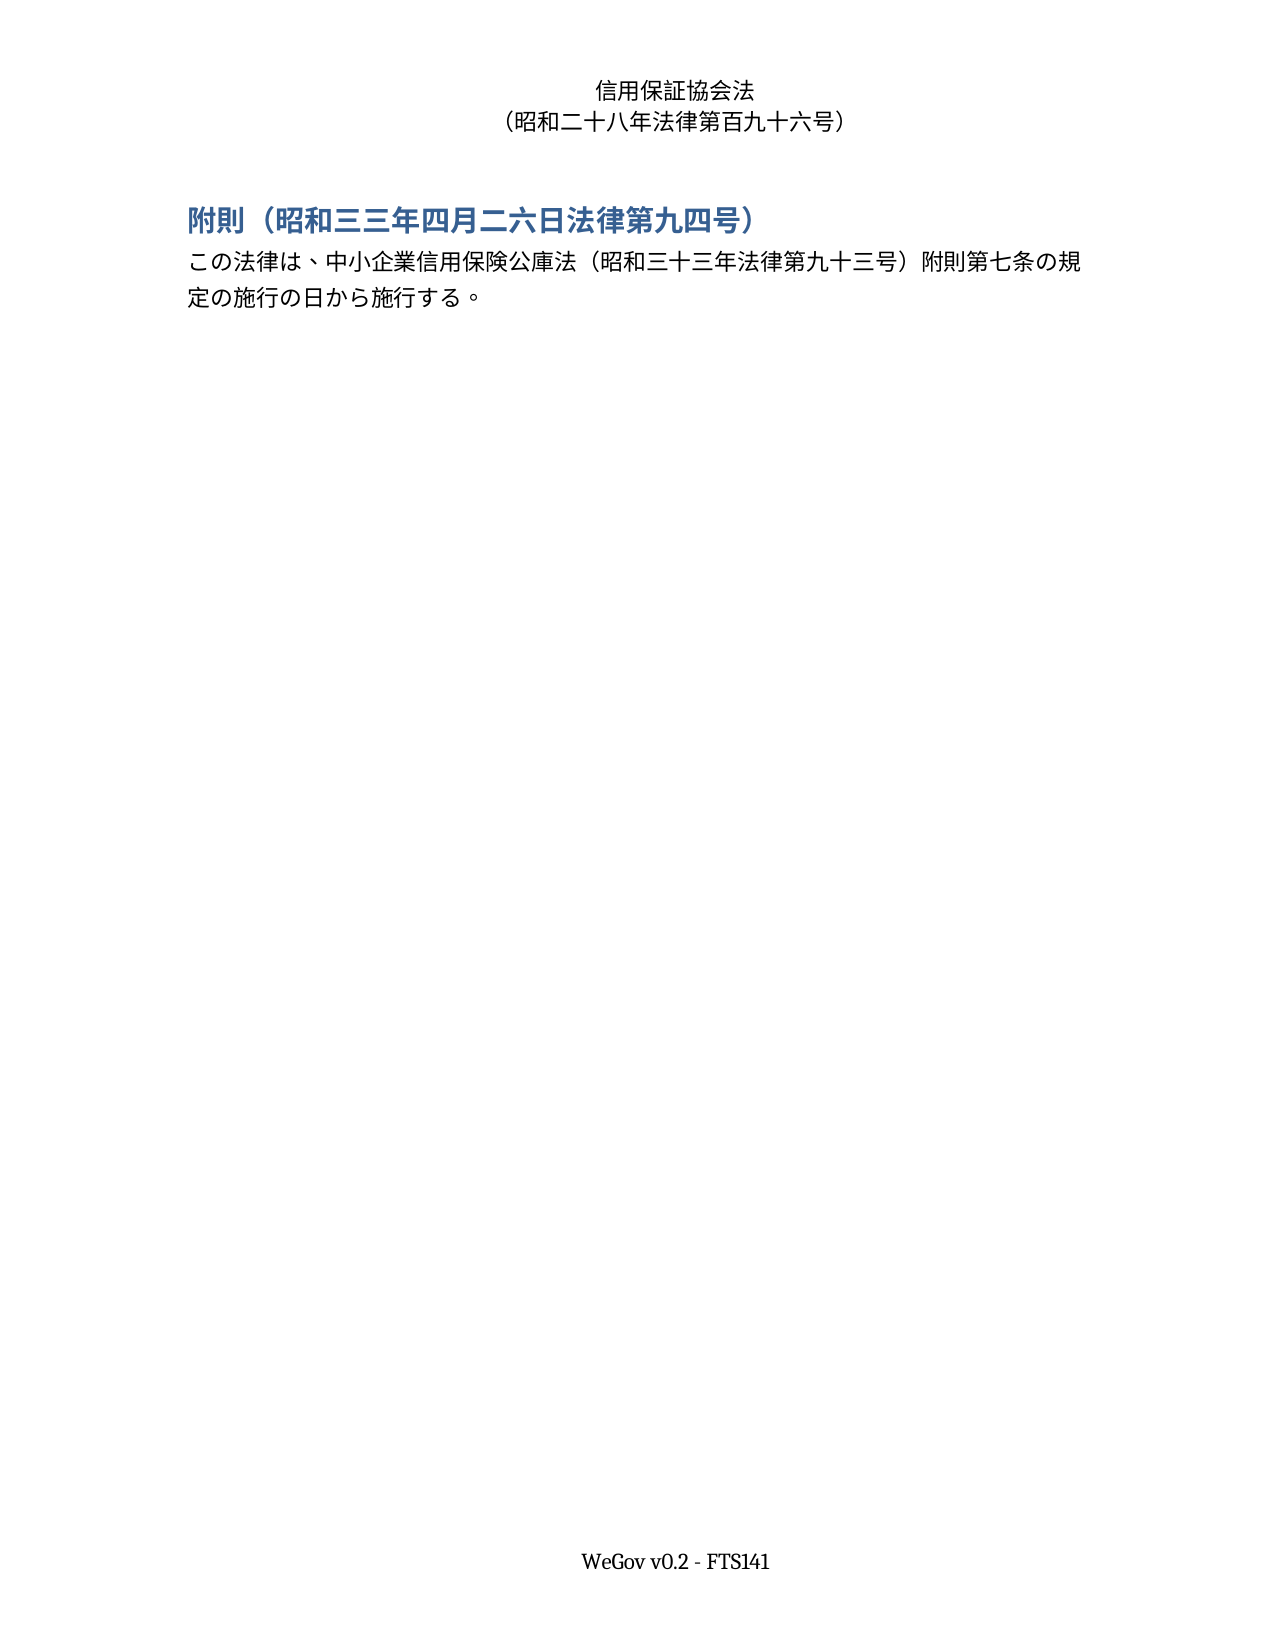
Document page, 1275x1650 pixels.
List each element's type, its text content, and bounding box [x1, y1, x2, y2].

text この法律は、中小企業信用保険公庫法（昭和三十三年法律第九十三号）附則第七条の規定の施行の日から施行する。 [187, 246, 1087, 313]
subtitle 附則（昭和三三年四月二六日法律第九四号） [187, 200, 1087, 240]
